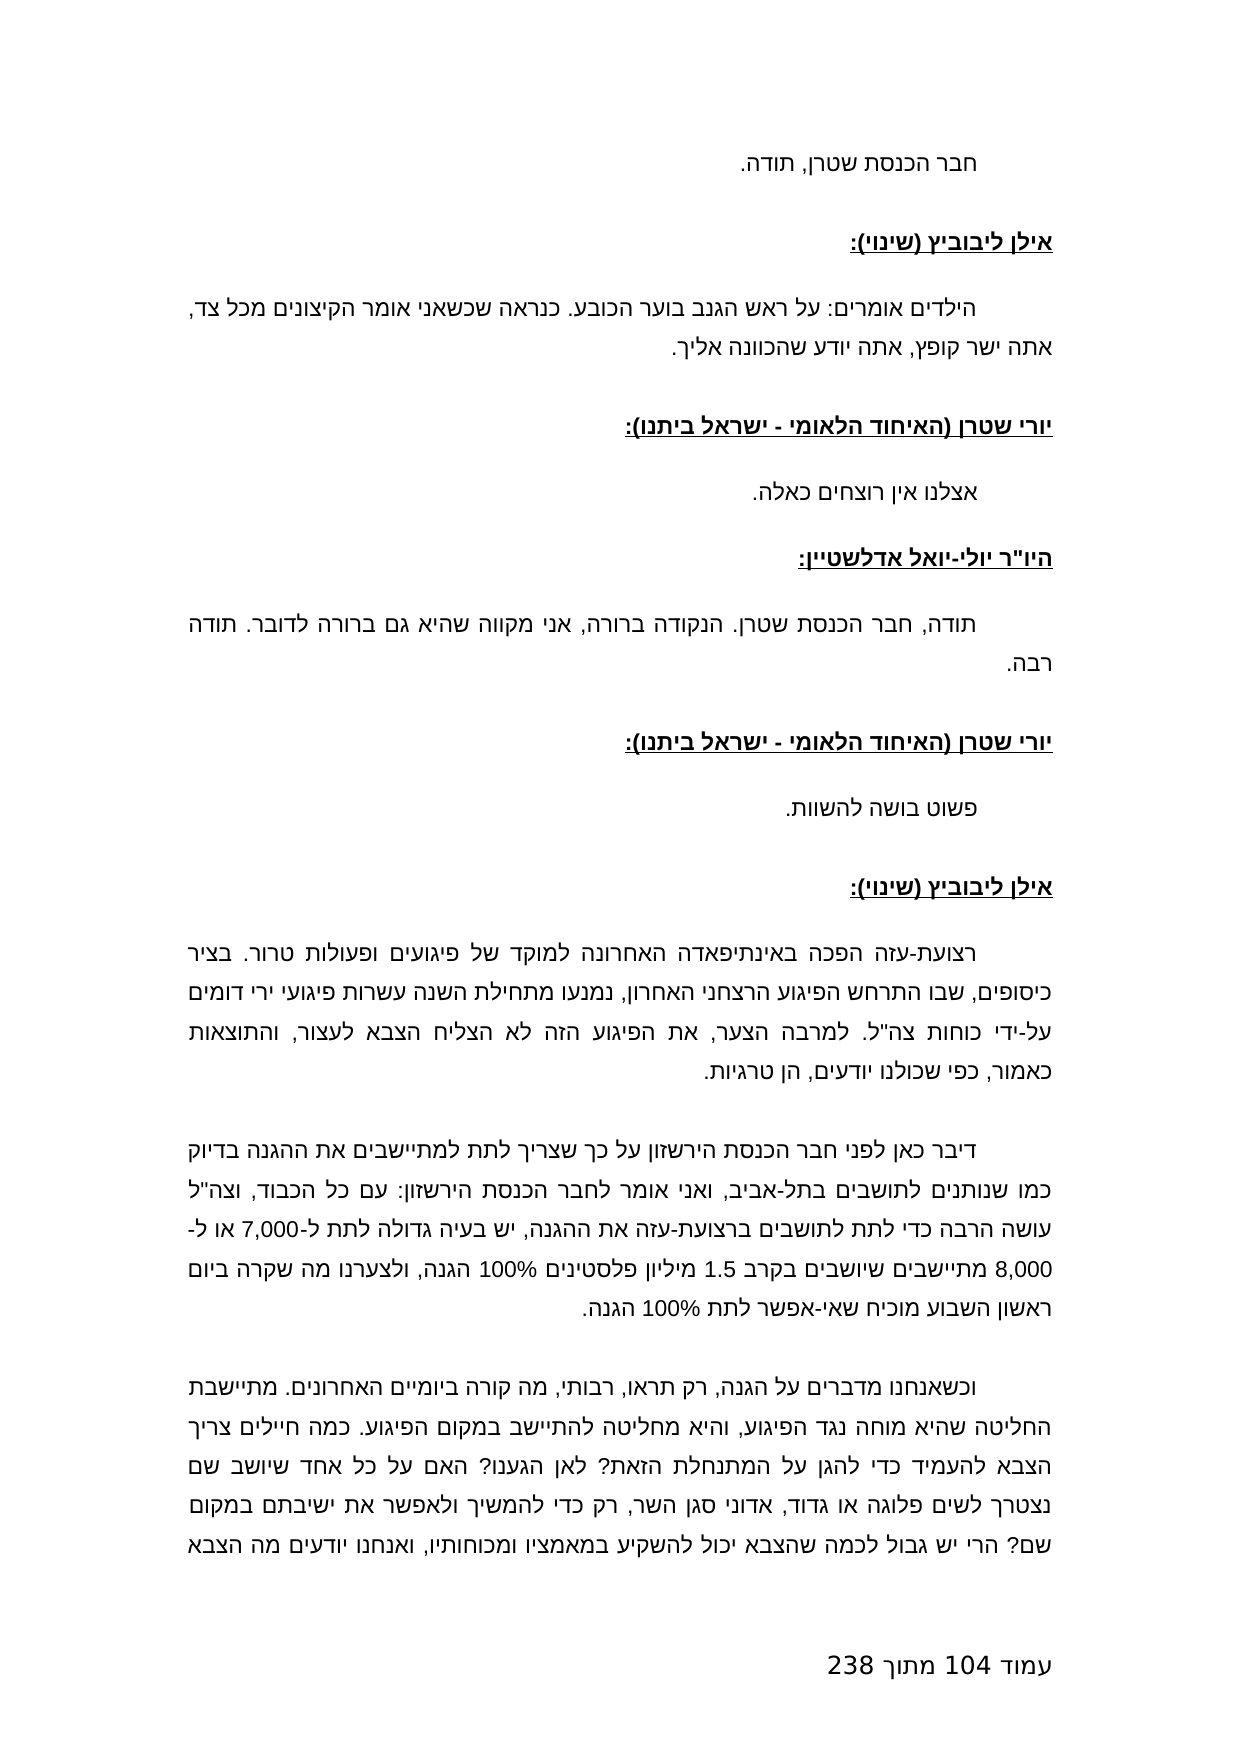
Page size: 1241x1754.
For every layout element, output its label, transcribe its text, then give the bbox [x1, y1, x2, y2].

text חבר הכנסת שטרן, תודה. [187, 150, 1053, 176]
text רצועת-עזה הפכה באינתיפאדה האחרונה למוקד של פיגועים ופעולות טרור. בציר כיסופים, שבו התרחש הפיגוע הרצחני האחרון, נמנעו מתחילת השנה עשרות פיגועי ירי דומים על-ידי כוחות צה"ל. למרבה הצער, את הפיגוע הזה לא הצליח הצבא לעצור, והתוצאות כאמור, כפי שכולנו יודעים, הן טרגיות. [187, 940, 1053, 1084]
text יורי שטרן (האיחוד הלאומי - ישראל ביתנו): [187, 729, 1053, 756]
text יורי שטרן (האיחוד הלאומי - ישראל ביתנו): [187, 413, 1053, 439]
text אילן ליבוביץ (שינוי): [187, 874, 1053, 900]
text דיבר כאן לפני חבר הכנסת הירשזון על כך שצריך לתת למתיישבים את ההגנה בדיוק כמו שנותנים לתושבים בתל-אביב, ואני אומר לחבר הכנסת הירשזון: עם כל הכבוד, וצה"ל עושה הרבה כדי לתת לתושבים ברצועת-עזה את ההגנה, יש בעיה גדולה לתת ל-7,000 או ל-8,000 מתיישבים שיושבים בקרב 1.5 מיליון פלסטינים 100% הגנה, ולצערנו מה שקרה ביום ראשון השבוע מוכיח שאי-אפשר לתת 100% הגנה. [187, 1137, 1053, 1321]
text אילן ליבוביץ (שינוי): [187, 229, 1053, 255]
text היו"ר יולי-יואל אדלשטיין: [187, 545, 1053, 571]
text הילדים אומרים: על ראש הגנב בוער הכובע. כנראה שכשאני אומר הקיצונים מכל צד, אתה ישר קופץ, אתה יודע שהכוונה אליך. [187, 295, 1053, 361]
text פשוט בושה להשוות. [187, 795, 1053, 821]
text תודה, חבר הכנסת שטרן. הנקודה ברורה, אני מקווה שהיא גם ברורה לדובר. תודה רבה. [187, 611, 1053, 677]
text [187, 1374, 1053, 1558]
text אצלנו אין רוצחים כאלה. [187, 479, 1053, 505]
